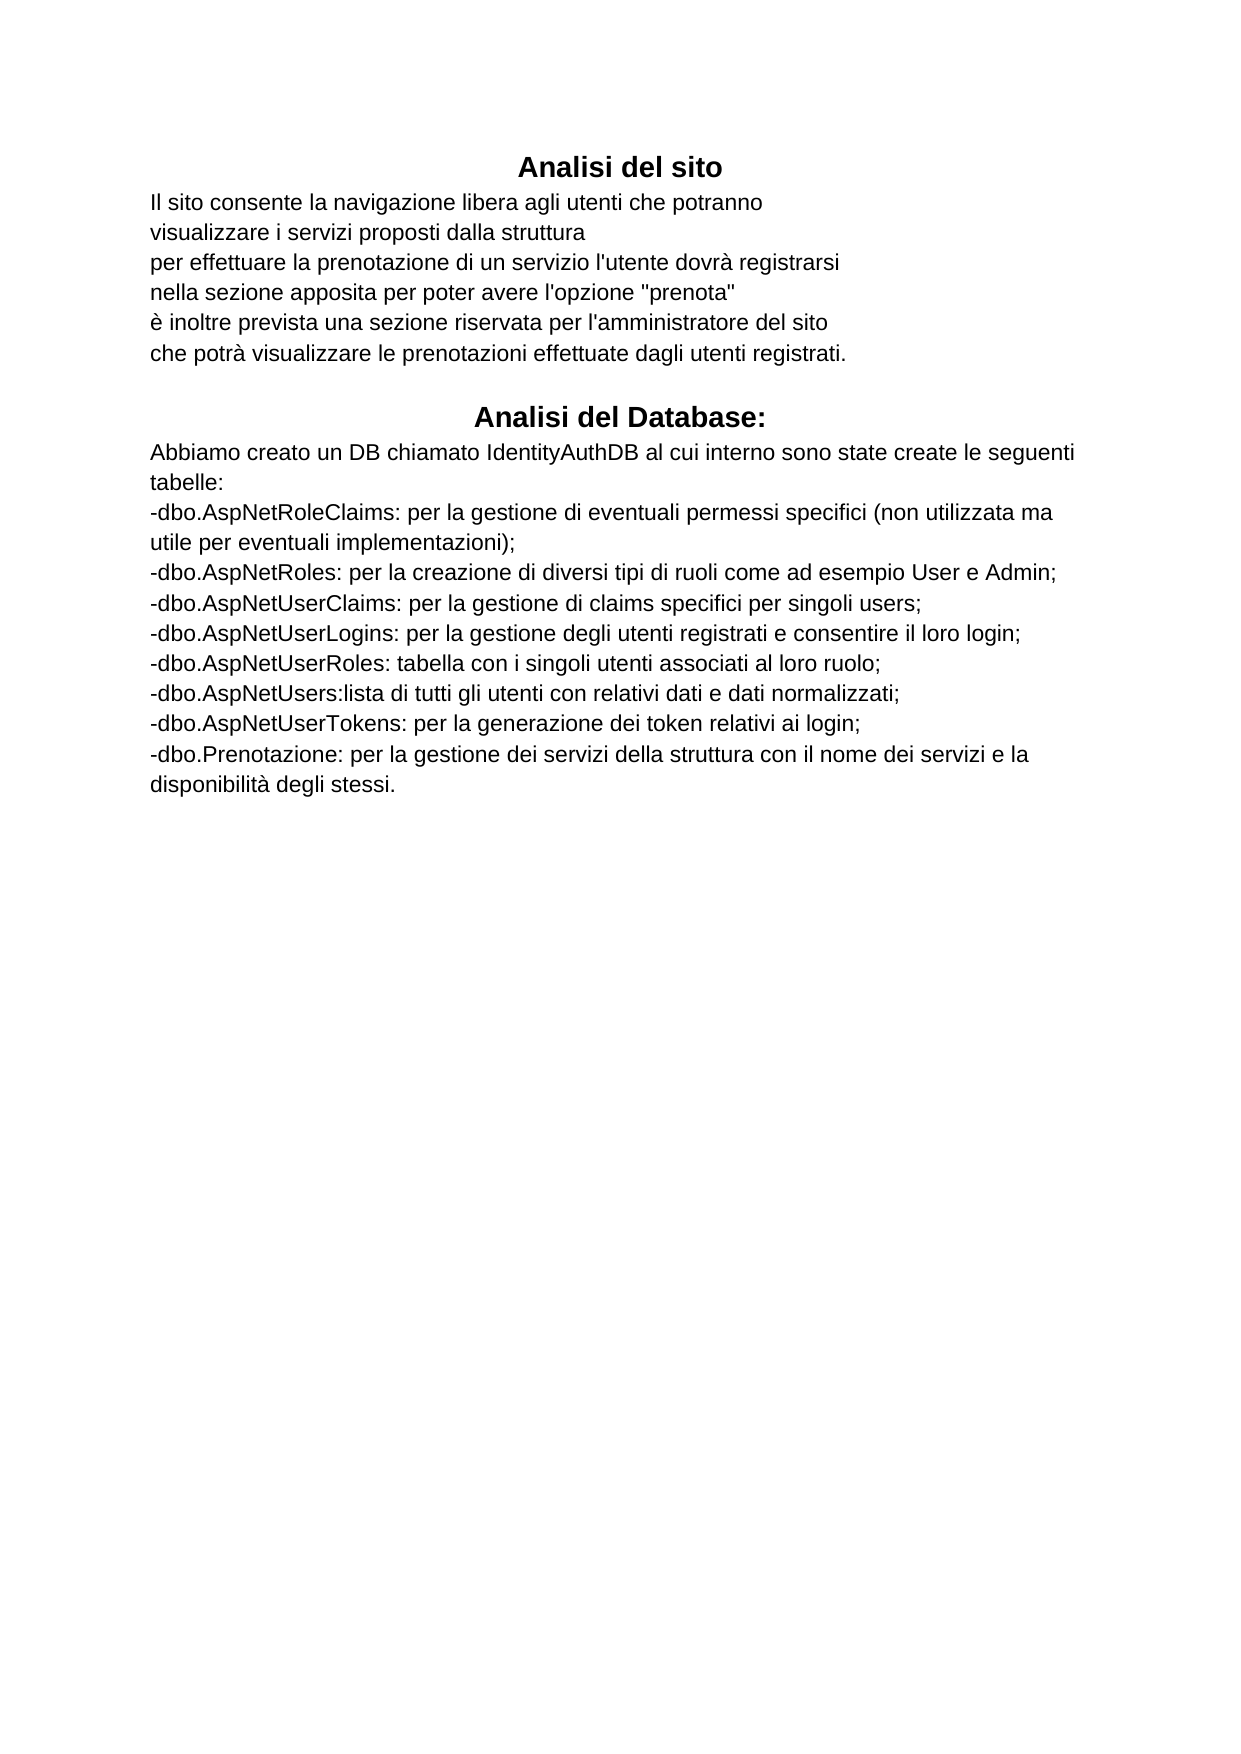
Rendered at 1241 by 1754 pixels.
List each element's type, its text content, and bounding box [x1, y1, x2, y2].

text è inoltre prevista una sezione riservata per l'amministratore del sito [150, 309, 1090, 336]
text -dbo.AspNetRoleClaims: per la gestione di eventuali permessi specifici (non utilizzata ma utile per eventuali implementazioni); [150, 499, 1090, 556]
text -dbo.AspNetUserTokens: per la generazione dei token relativi ai login; [150, 710, 1090, 737]
text per effettuare la prenotazione di un servizio l'utente dovrà registrarsi [150, 249, 1090, 275]
text -dbo.AspNetUserClaims: per la gestione di claims specifici per singoli users; [150, 589, 1090, 616]
text nella sezione apposita per poter avere l'opzione "prenota" [150, 279, 1090, 306]
text Il sito consente la navigazione libera agli utenti che potranno [150, 188, 1090, 215]
text visualizzare i servizi proposti dalla struttura [150, 219, 1090, 245]
text -dbo.AspNetUserRoles: tabella con i singoli utenti associati al loro ruolo; [150, 650, 1090, 676]
text -dbo.AspNetRoles: per la creazione di diversi tipi di ruoli come ad esempio User e Admin; [150, 559, 1090, 586]
text Analisi del sito [150, 150, 1090, 183]
text che potrà visualizzare le prenotazioni effettuate dagli utenti registrati. [150, 339, 1090, 366]
text -dbo.AspNetUsers:lista di tutti gli utenti con relativi dati e dati normalizzati; [150, 680, 1090, 707]
text Analisi del Database: [150, 400, 1090, 433]
text -dbo.Prenotazione: per la gestione dei servizi della struttura con il nome dei servizi e la disponibilità degli stessi. [150, 741, 1090, 797]
text Abbiamo creato un DB chiamato IdentityAuthDB al cui interno sono state create le seguenti tabelle: [150, 438, 1090, 495]
text -dbo.AspNetUserLogins: per la gestione degli utenti registrati e consentire il loro login; [150, 620, 1090, 646]
